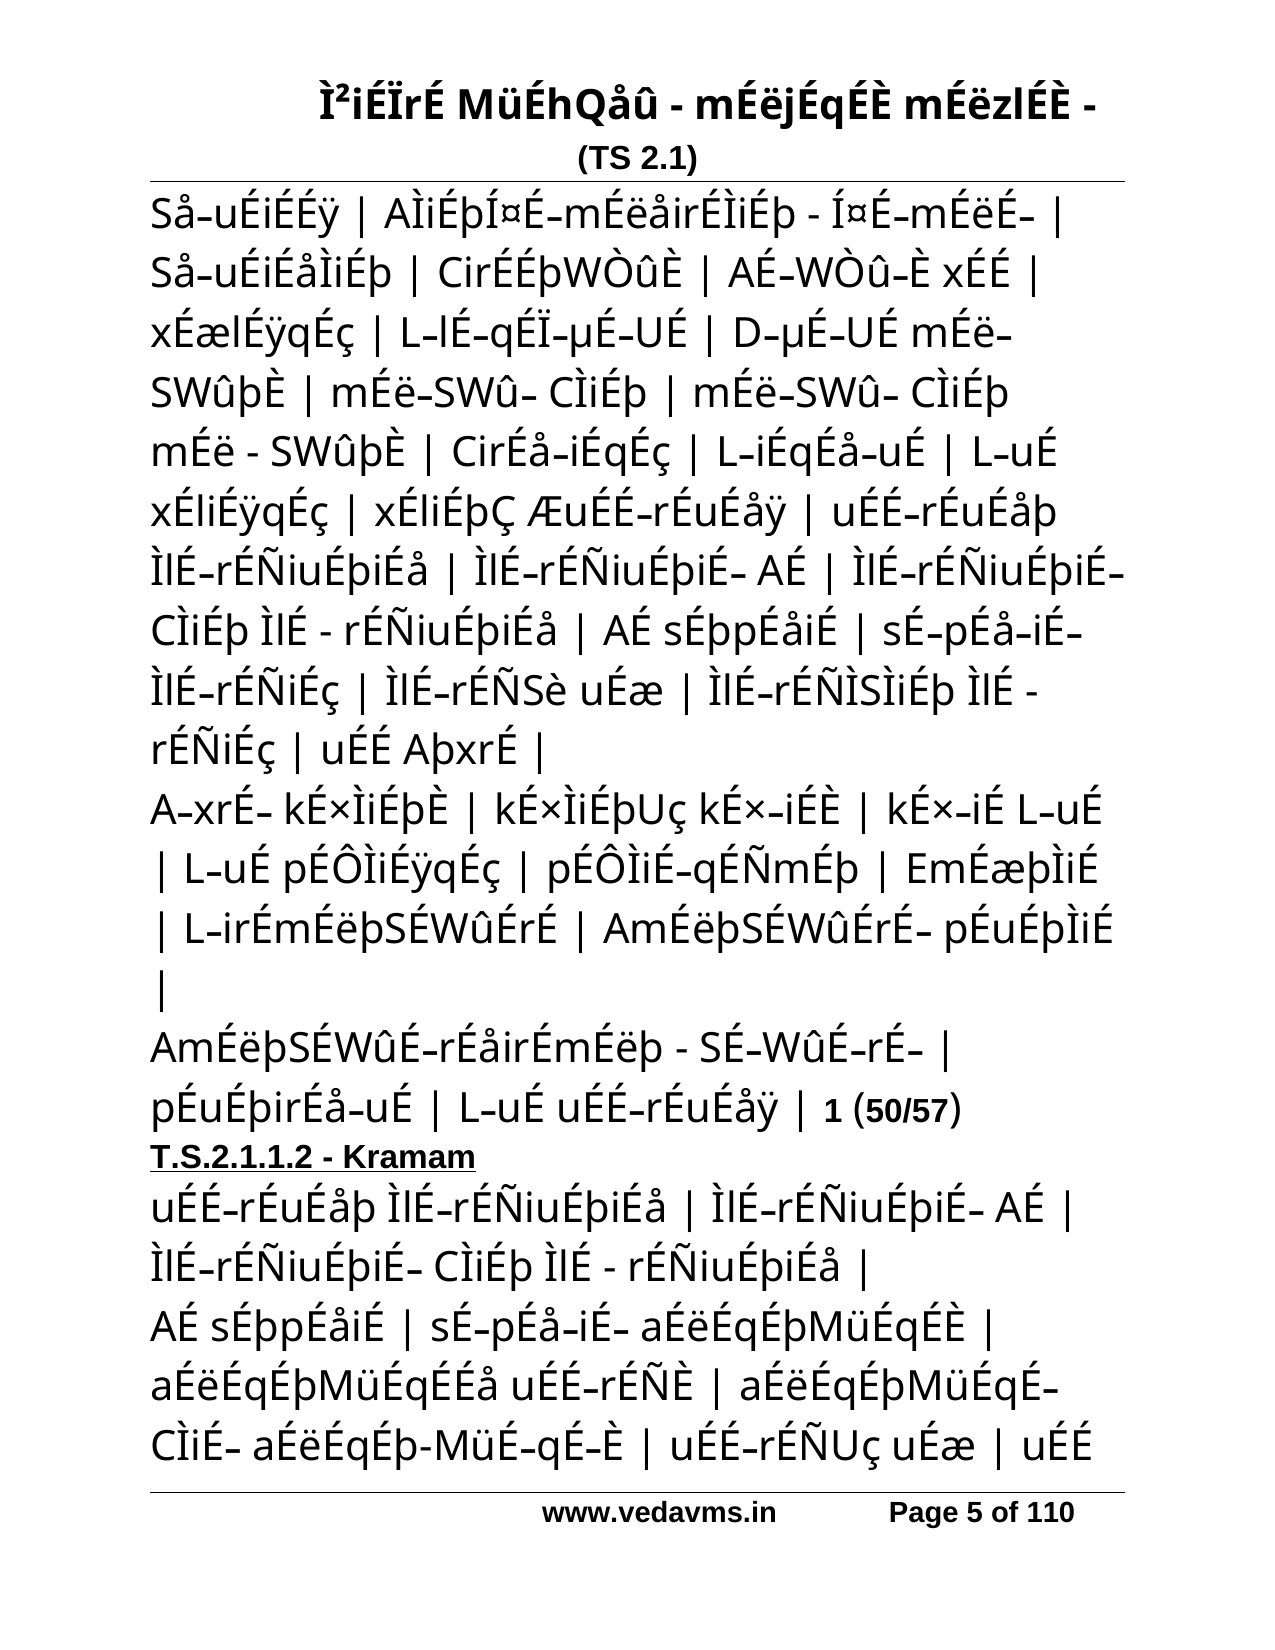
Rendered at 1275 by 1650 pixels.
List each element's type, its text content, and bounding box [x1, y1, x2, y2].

text Så–uÉiÉÉÿ | AÌiÉþÍ¤É–mÉëåirÉÌiÉþ - Í¤É–mÉëÉ– | Så–uÉiÉåÌiÉþ | CirÉÉþWÒûÈ | AÉ–WÒû–È xÉÉ | xÉælÉÿqÉç | L–lÉ–qÉÏ–µÉ–UÉ | D–µÉ–UÉ mÉë–SWûþÈ | mÉë–SWû– CÌiÉþ | mÉë–SWû– CÌiÉþ [150, 184, 1125, 419]
text AmÉëþSÉWûÉ–rÉåirÉmÉëþ - SÉ–WûÉ–rÉ– | pÉuÉþirÉå–uÉ | L–uÉ uÉÉ–rÉuÉåÿ | 1 (50/57) [150, 1018, 1125, 1134]
text A–xrÉ– kÉ×ÌiÉþÈ | kÉ×ÌiÉþUç kÉ×–iÉÈ | kÉ×–iÉ L–uÉ | L–uÉ pÉÔÌiÉÿqÉç | pÉÔÌiÉ–qÉÑmÉþ | EmÉæþÌiÉ | L–irÉmÉëþSÉWûÉrÉ | AmÉëþSÉWûÉrÉ– pÉuÉþÌiÉ | [150, 779, 1125, 1015]
text mÉë - SWûþÈ | CirÉå–iÉqÉç | L–iÉqÉå–uÉ | L–uÉ xÉliÉÿqÉç | xÉliÉþÇ ÆuÉÉ–rÉuÉåÿ | uÉÉ–rÉuÉåþ ÌlÉ–rÉÑiuÉþiÉå | ÌlÉ–rÉÑiuÉþiÉ– AÉ | ÌlÉ–rÉÑiuÉþiÉ– CÌiÉþ ÌlÉ - rÉÑiuÉþiÉå | AÉ sÉþpÉåiÉ | sÉ–pÉå–iÉ– ÌlÉ–rÉÑiÉç | ÌlÉ–rÉÑSè uÉæ | ÌlÉ–rÉÑÌSÌiÉþ ÌlÉ - rÉÑiÉç | uÉÉ AþxrÉ | [150, 422, 1125, 777]
text T.S.2.1.1.2 - Kramam [150, 1137, 1094, 1176]
text uÉÉ–rÉuÉåþ ÌlÉ–rÉÑiuÉþiÉå | ÌlÉ–rÉÑiuÉþiÉ– AÉ | ÌlÉ–rÉÑiuÉþiÉ– CÌiÉþ ÌlÉ - rÉÑiuÉþiÉå | [150, 1177, 1125, 1294]
